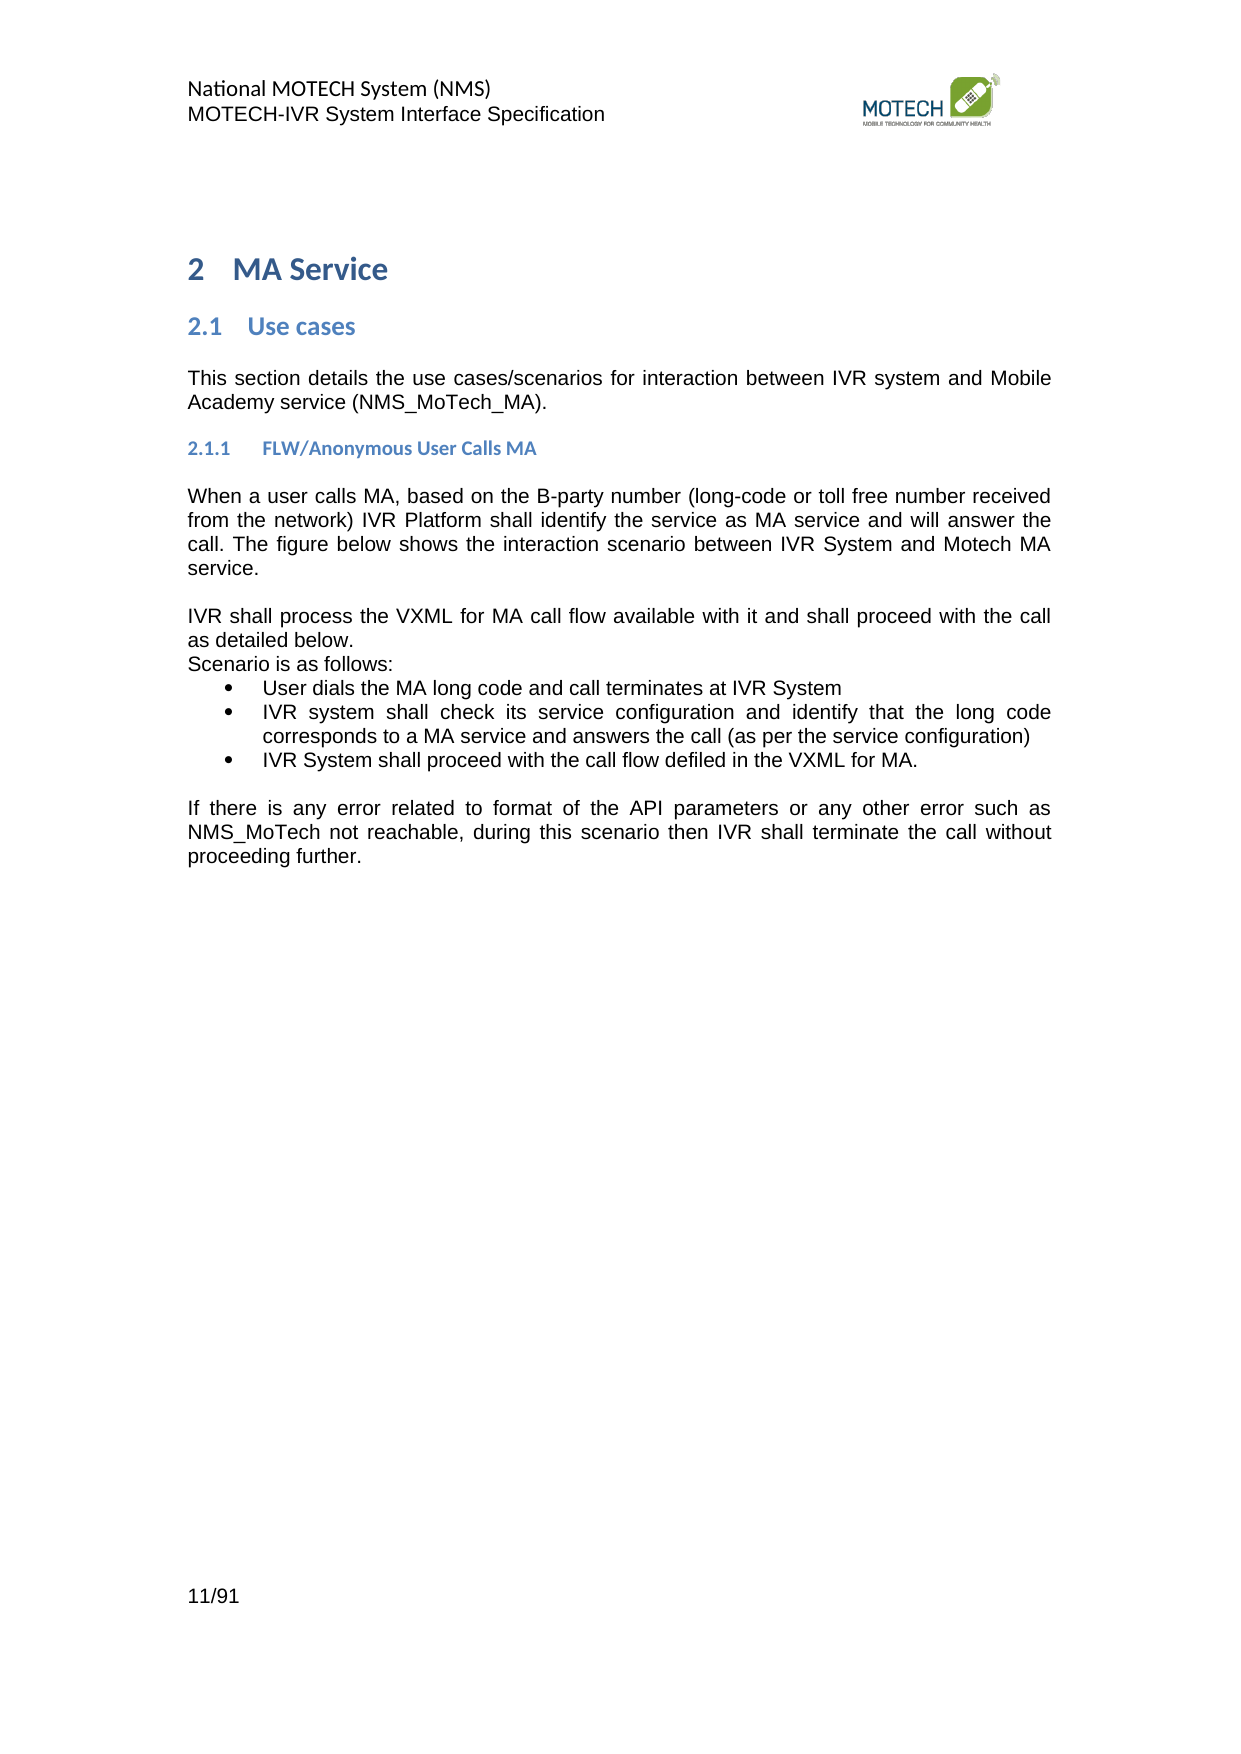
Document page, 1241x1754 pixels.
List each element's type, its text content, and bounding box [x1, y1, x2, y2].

text IVR shall process the VXML for MA call flow available with it and shall proceed with the call as detailed below. [187, 604, 1053, 652]
subtitle FLW/Anonymous User Calls MA [187, 435, 1053, 460]
text This section details the use cases/scenarios for interaction between IVR system and Mobile Academy service (NMS_MoTech_MA). [187, 366, 1053, 414]
subtitle MA Service [187, 248, 1053, 288]
list User dials the MA long code and call terminates at IVR System [225, 676, 1053, 700]
subtitle Use cases [187, 309, 1053, 342]
text When a user calls MA, based on the B-party number (long-code or toll free number received from the network) IVR Platform shall identify the service as MA service and will answer the call. The figure below shows the interaction scenario between IVR System and Motech MA service. [187, 484, 1053, 580]
list IVR System shall proceed with the call flow defiled in the VXML for MA. [225, 748, 1053, 772]
text If there is any error related to format of the API parameters or any other error such as NMS_MoTech not reachable, during this scenario then IVR shall terminate the call without proceeding further. [187, 796, 1053, 868]
list IVR system shall check its service configuration and identify that the long code corresponds to a MA service and answers the call (as per the service configuration) [225, 700, 1053, 748]
text Scenario is as follows: [187, 652, 1053, 676]
picture [863, 73, 1001, 126]
